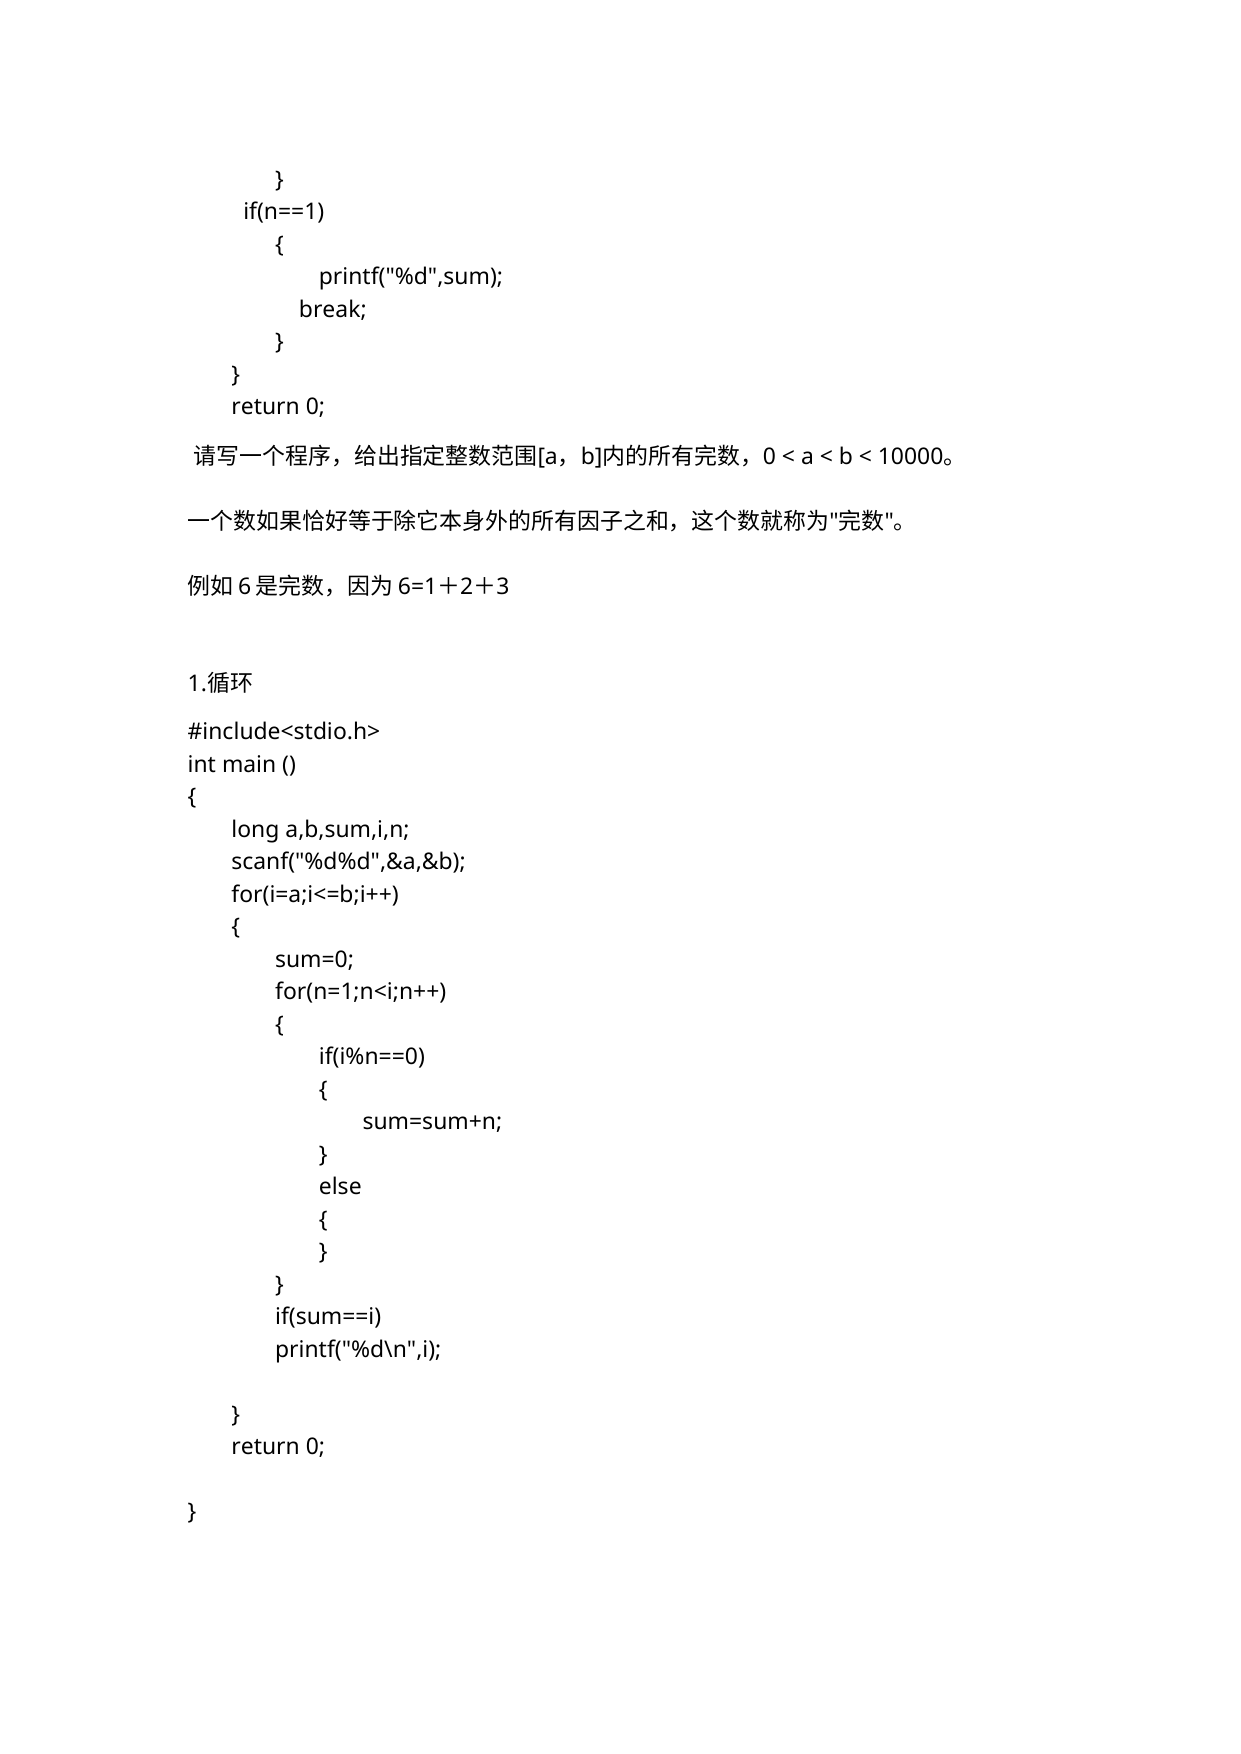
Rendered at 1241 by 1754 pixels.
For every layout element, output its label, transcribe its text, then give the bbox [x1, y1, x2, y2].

list 请写一个程序，给出指定整数范围[a，b]内的所有完数，0 < a < b < 10000。 [187, 422, 1053, 487]
list { [187, 1202, 1053, 1234]
list scanf("%d%d",&a,&b); [187, 844, 1053, 877]
list sum=0; [187, 942, 1053, 974]
list { [187, 1072, 1053, 1104]
list } [187, 162, 1053, 194]
list return 0; [187, 389, 1053, 422]
list break; [187, 292, 1053, 324]
list 一个数如果恰好等于除它本身外的所有因子之和，这个数就称为"完数"。 [187, 487, 1053, 552]
list printf("%d",sum); [187, 259, 1053, 292]
list } [187, 1494, 1053, 1527]
list { [187, 779, 1053, 812]
list #include<stdio.h> [187, 714, 1053, 747]
list for(n=1;n<i;n++) [187, 974, 1053, 1007]
list 1.循环 [187, 649, 1053, 714]
list if(i%n==0) [187, 1039, 1053, 1072]
list else [187, 1169, 1053, 1202]
list if(sum==i) [187, 1299, 1053, 1332]
list } [187, 1137, 1053, 1169]
list 例如6是完数，因为6=1＋2＋3 [187, 552, 1053, 617]
list { [187, 227, 1053, 259]
list } [187, 1234, 1053, 1267]
list if(n==1) [187, 194, 1053, 227]
list sum=sum+n; [187, 1104, 1053, 1137]
list return 0; [187, 1429, 1053, 1462]
list } [187, 1397, 1053, 1429]
list } [187, 324, 1053, 357]
list } [187, 1267, 1053, 1299]
list { [187, 909, 1053, 942]
list long a,b,sum,i,n; [187, 812, 1053, 844]
list } [187, 357, 1053, 389]
list printf("%d\n",i); [187, 1332, 1053, 1364]
list for(i=a;i<=b;i++) [187, 877, 1053, 909]
list int main () [187, 747, 1053, 779]
list { [187, 1007, 1053, 1039]
